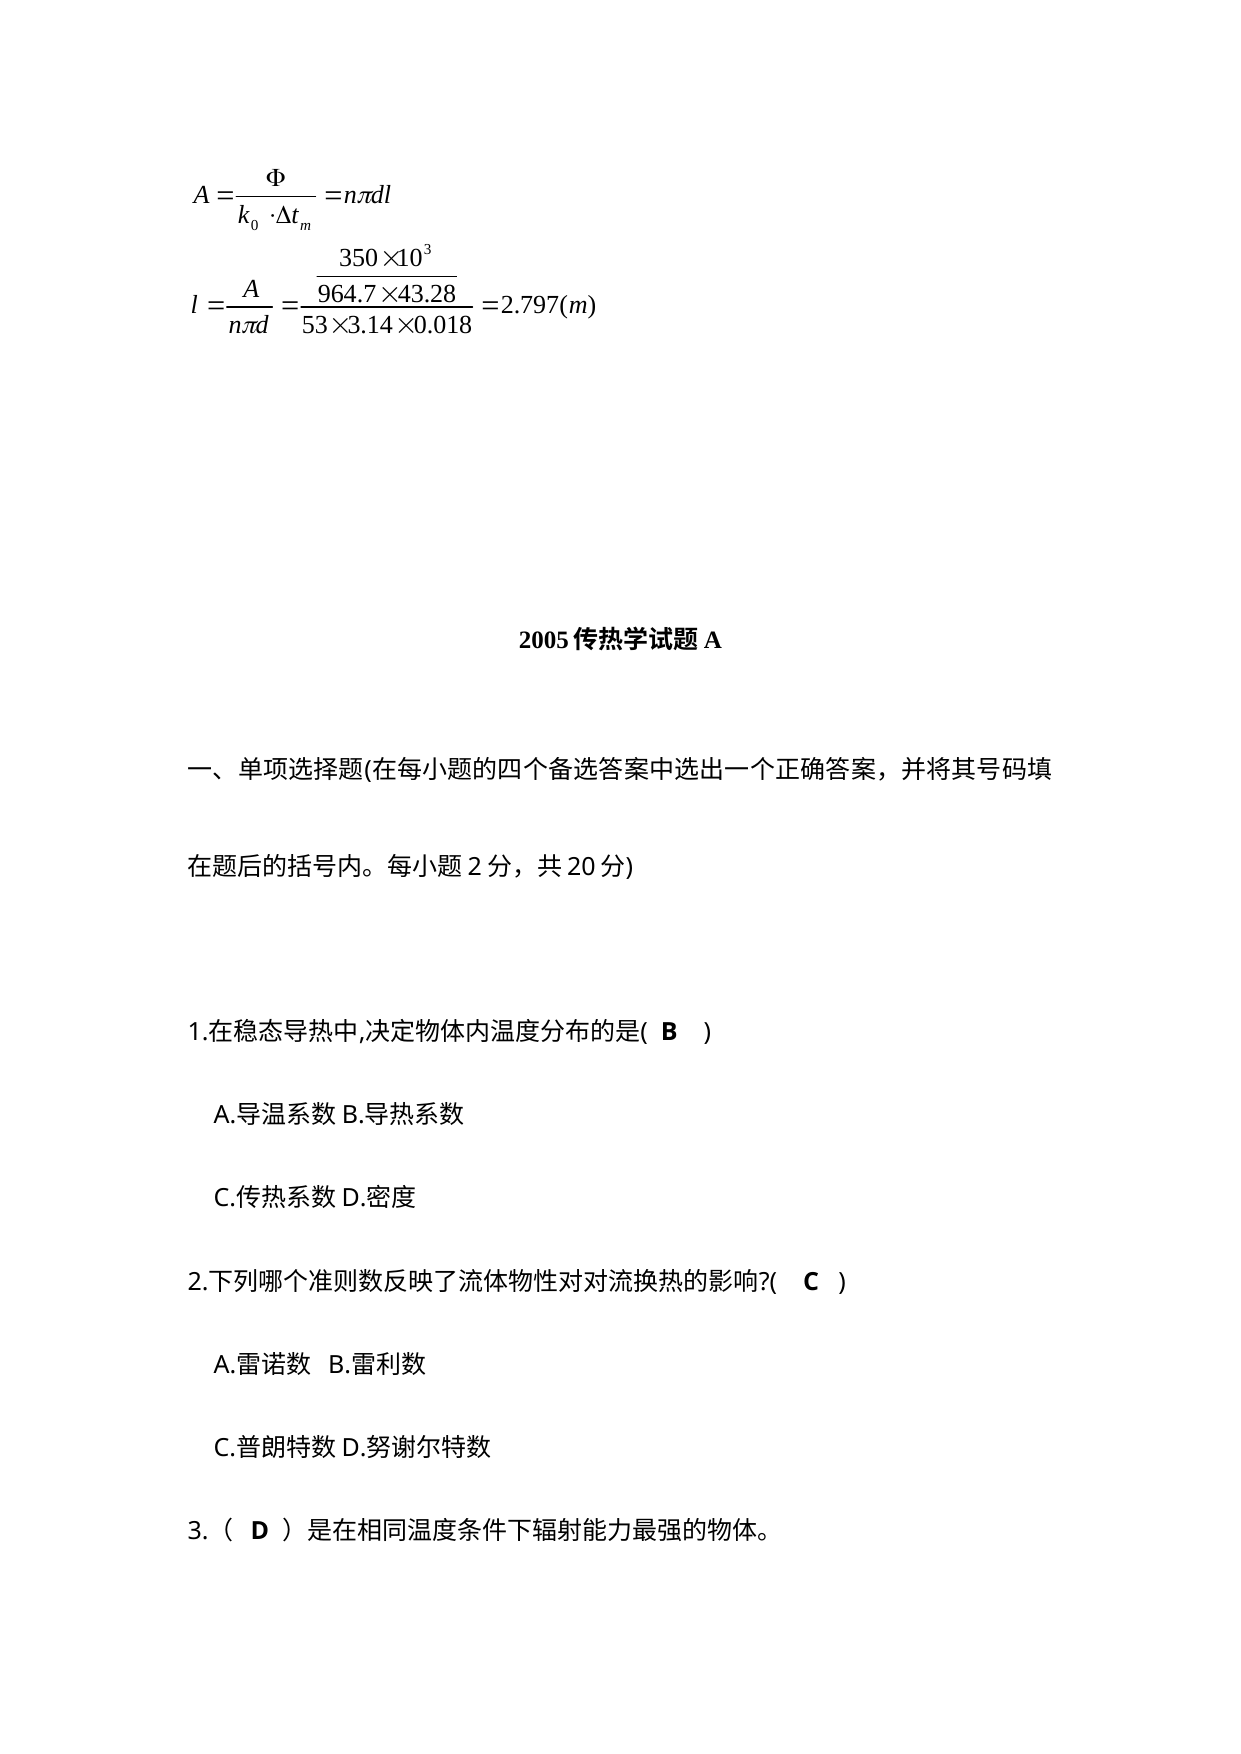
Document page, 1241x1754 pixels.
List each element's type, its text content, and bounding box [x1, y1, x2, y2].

text 1.在稳态导热中,决定物体内温度分布的是( B ) [187, 997, 1053, 1062]
text 2005传热学试题A [187, 605, 1053, 670]
text C.传热系数 D.密度 [187, 1163, 1053, 1228]
text C.普朗特数 D.努谢尔特数 [187, 1413, 1053, 1478]
text 3.（ D ）是在相同温度条件下辐射能力最强的物体。 [187, 1496, 1053, 1561]
text A.导温系数 B.导热系数 [187, 1080, 1053, 1145]
text A.雷诺数 B.雷利数 [187, 1330, 1053, 1395]
text 一、单项选择题(在每小题的四个备选答案中选出一个正确答案，并将其号码填在题后的括号内。每小题2分，共20分) [187, 735, 1053, 897]
text 2.下列哪个准则数反映了流体物性对对流换热的影响?( C ) [187, 1247, 1053, 1312]
